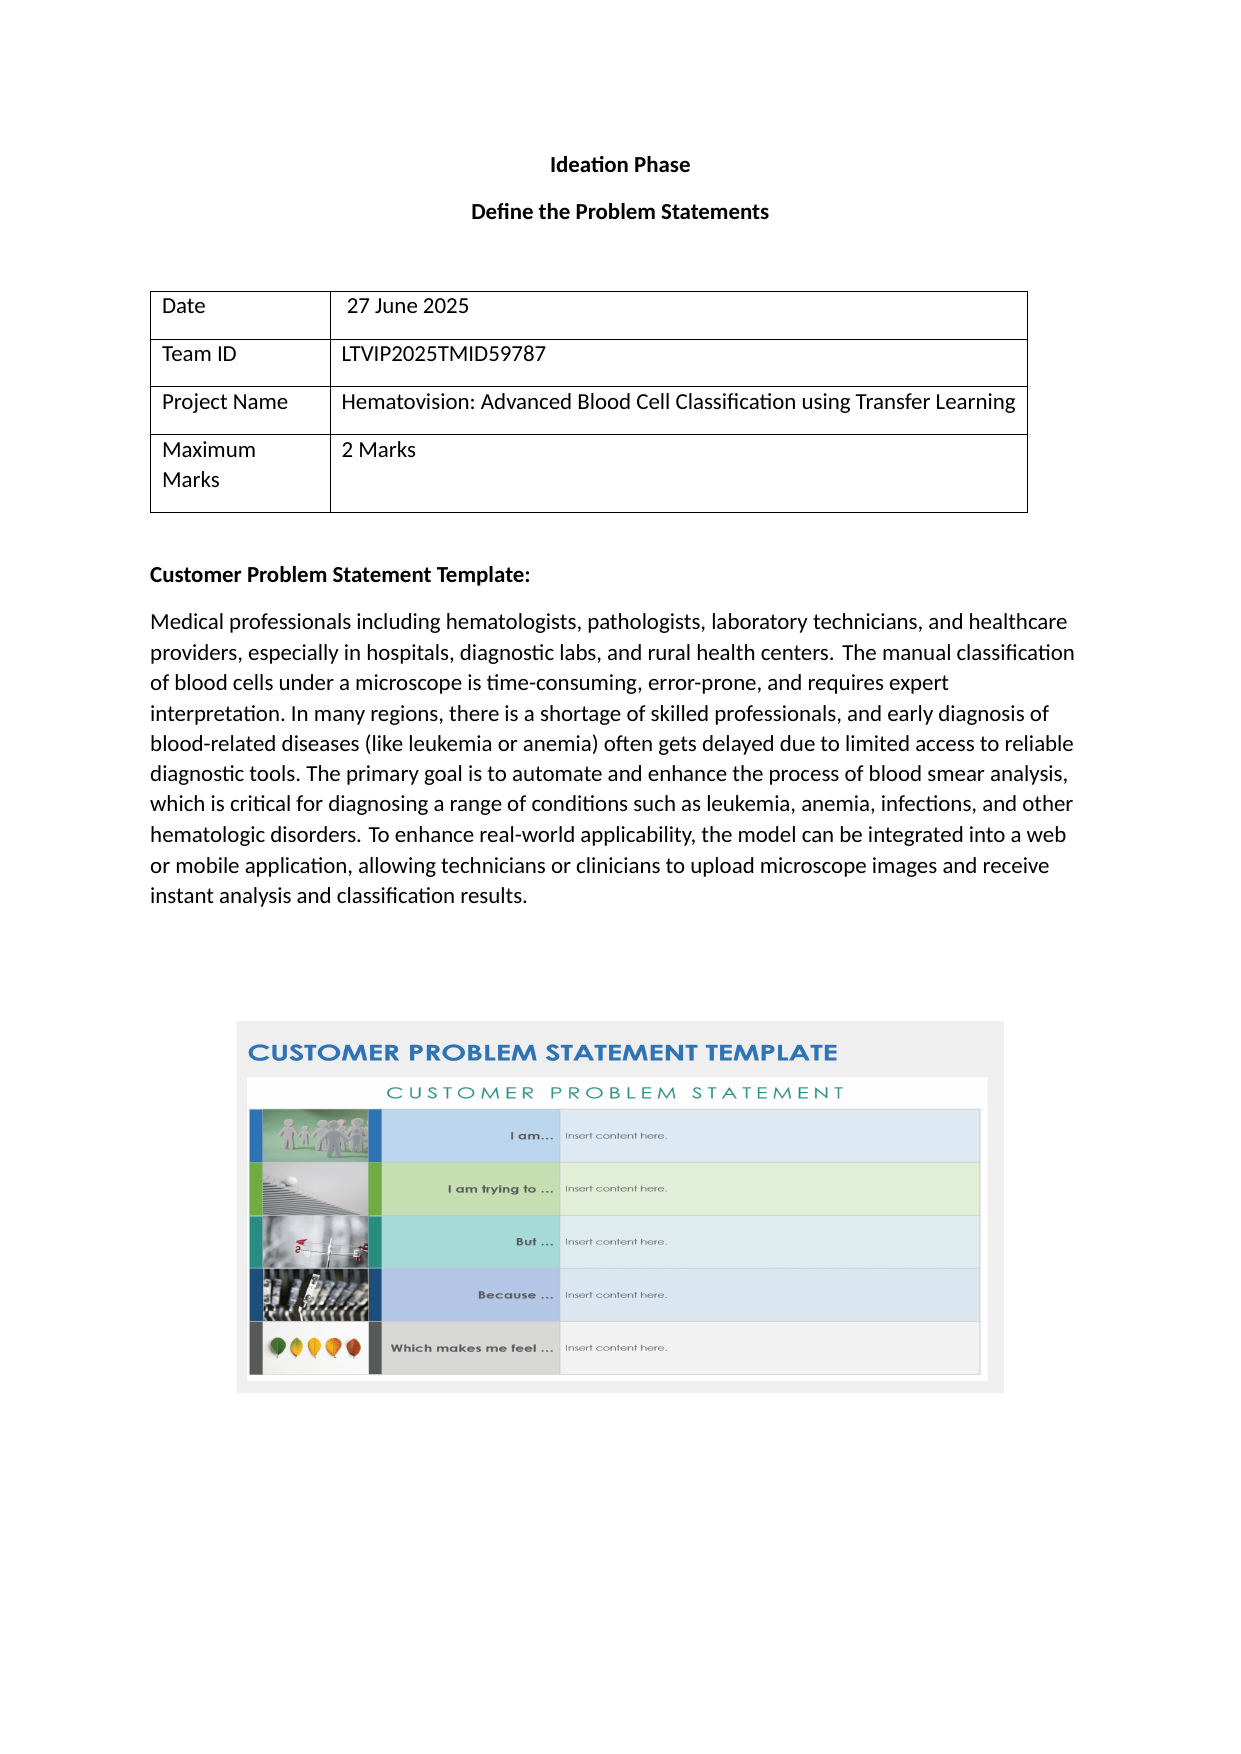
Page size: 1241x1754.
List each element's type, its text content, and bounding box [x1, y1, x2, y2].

table_cell Hematovision: Advanced Blood Cell Classification using Transfer Learning [331, 387, 1027, 434]
table_cell LTVIP2025TMID59787 [331, 340, 1027, 386]
table_cell 2 Marks [331, 435, 1027, 512]
text Customer Problem Statement Template: [150, 560, 1090, 588]
text Ideation Phase [150, 150, 1090, 178]
table_cell Project Name [151, 387, 330, 434]
table_cell Maximum Marks [151, 435, 330, 512]
text Medical professionals including hematologists, pathologists, laboratory technicians, and healthcare providers, especially in hospitals, diagnostic labs, and rural health centers. The manual classification of blood cells under a microscope is time-consuming, error-prone, and requires expert interpretation. In many regions, there is a shortage of skilled professionals, and early diagnosis of blood-related diseases (like leukemia or anemia) often gets delayed due to limited access to reliable diagnostic tools. The primary goal is to automate and enhance the process of blood smear analysis, which is critical for diagnosing a range of conditions such as leukemia, anemia, infections, and other hematologic disorders. To enhance real-world applicability, the model can be integrated into a web or mobile application, allowing technicians or clinicians to upload microscope images and receive instant analysis and classification results. [150, 607, 1090, 909]
table_cell Team ID [151, 340, 330, 386]
picture [236, 1021, 1004, 1393]
text Define the Problem Statements [150, 197, 1090, 225]
table_header 27 June 2025 [331, 292, 1027, 338]
table_header Date [151, 292, 330, 338]
